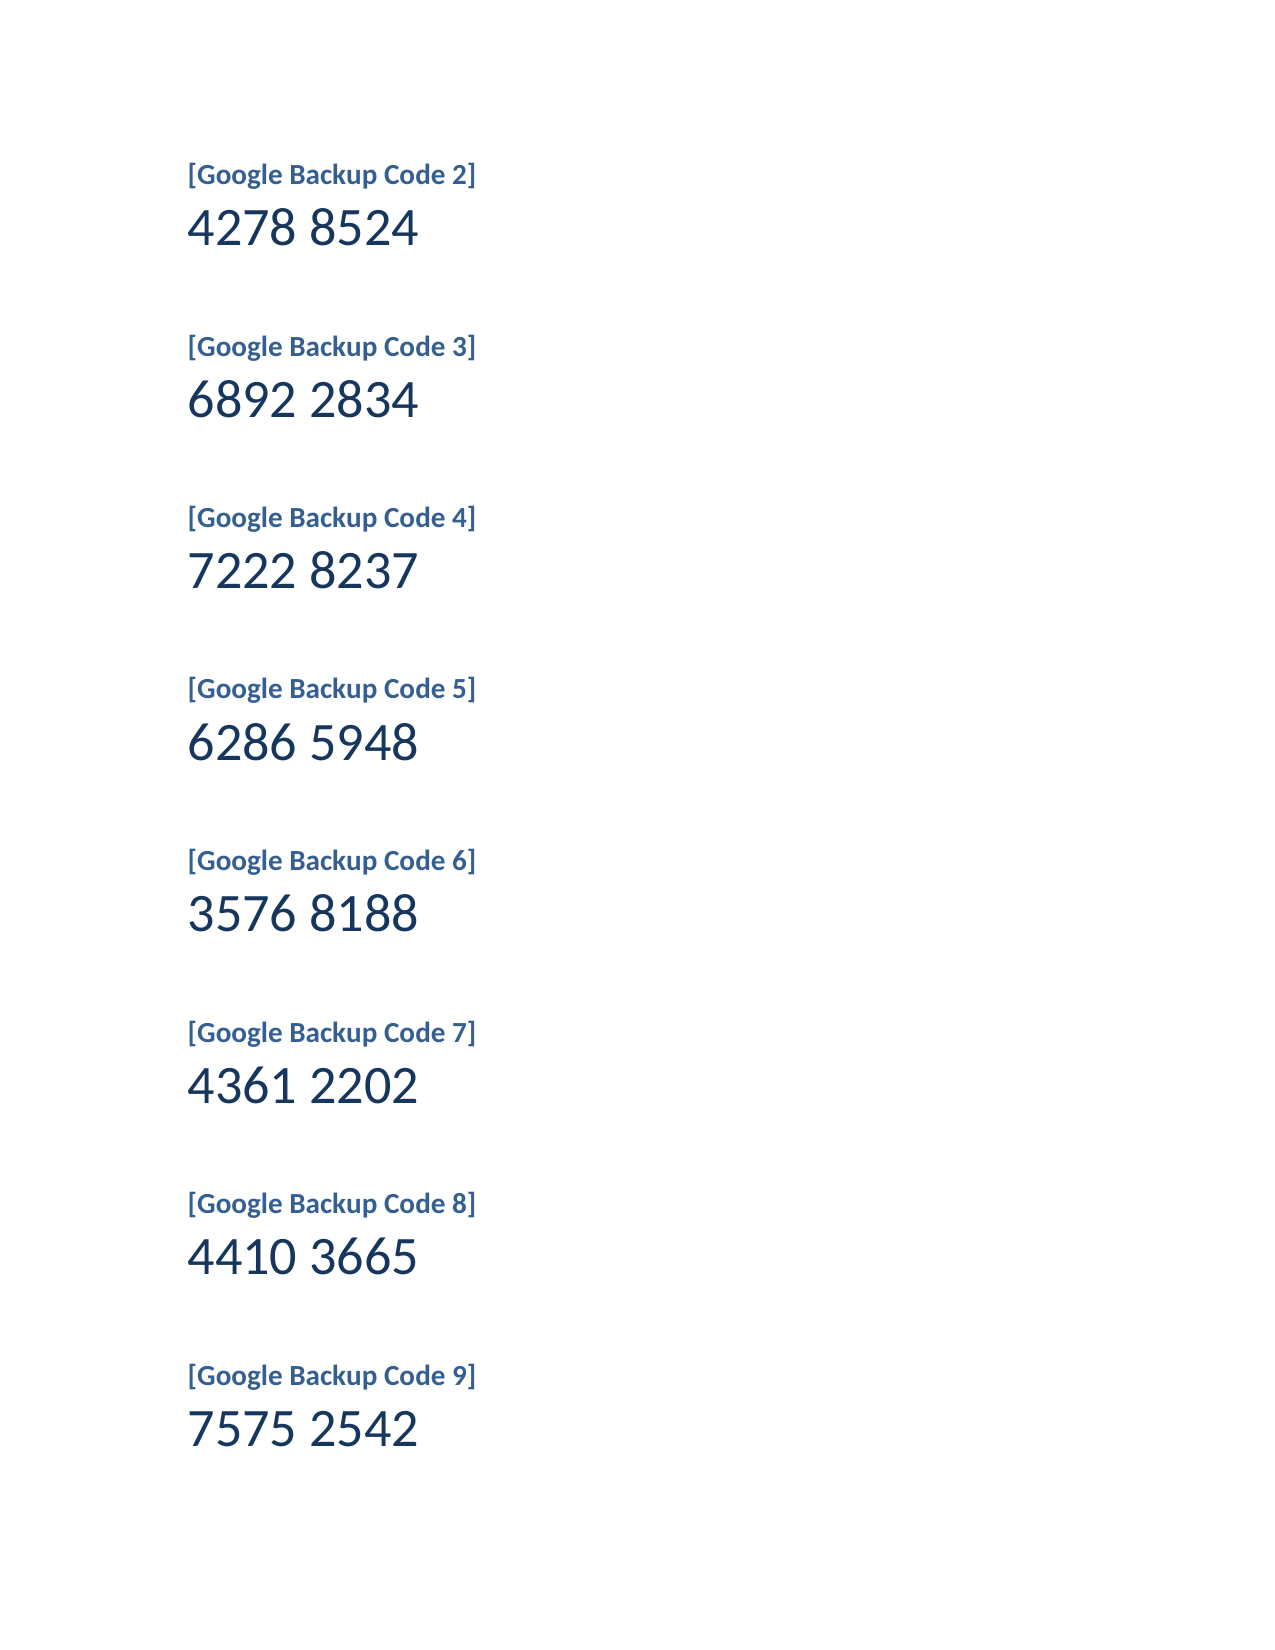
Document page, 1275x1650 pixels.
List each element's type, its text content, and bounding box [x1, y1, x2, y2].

text [Google Backup Code 8] 4410 3665 [187, 1185, 495, 1288]
text [Google Backup Code 9] 7575 2542 [187, 1357, 495, 1460]
text [Google Backup Code 7] 4361 2202 [187, 1014, 495, 1117]
text [Google Backup Code 4] 7222 8237 [187, 499, 495, 602]
text [Google Backup Code 5] 6286 5948 [187, 671, 495, 773]
text [Google Backup Code 2] 4278 8524 [187, 156, 495, 259]
text [Google Backup Code 3] 6892 2834 [187, 328, 495, 431]
text [Google Backup Code 6] 3576 8188 [187, 842, 495, 945]
